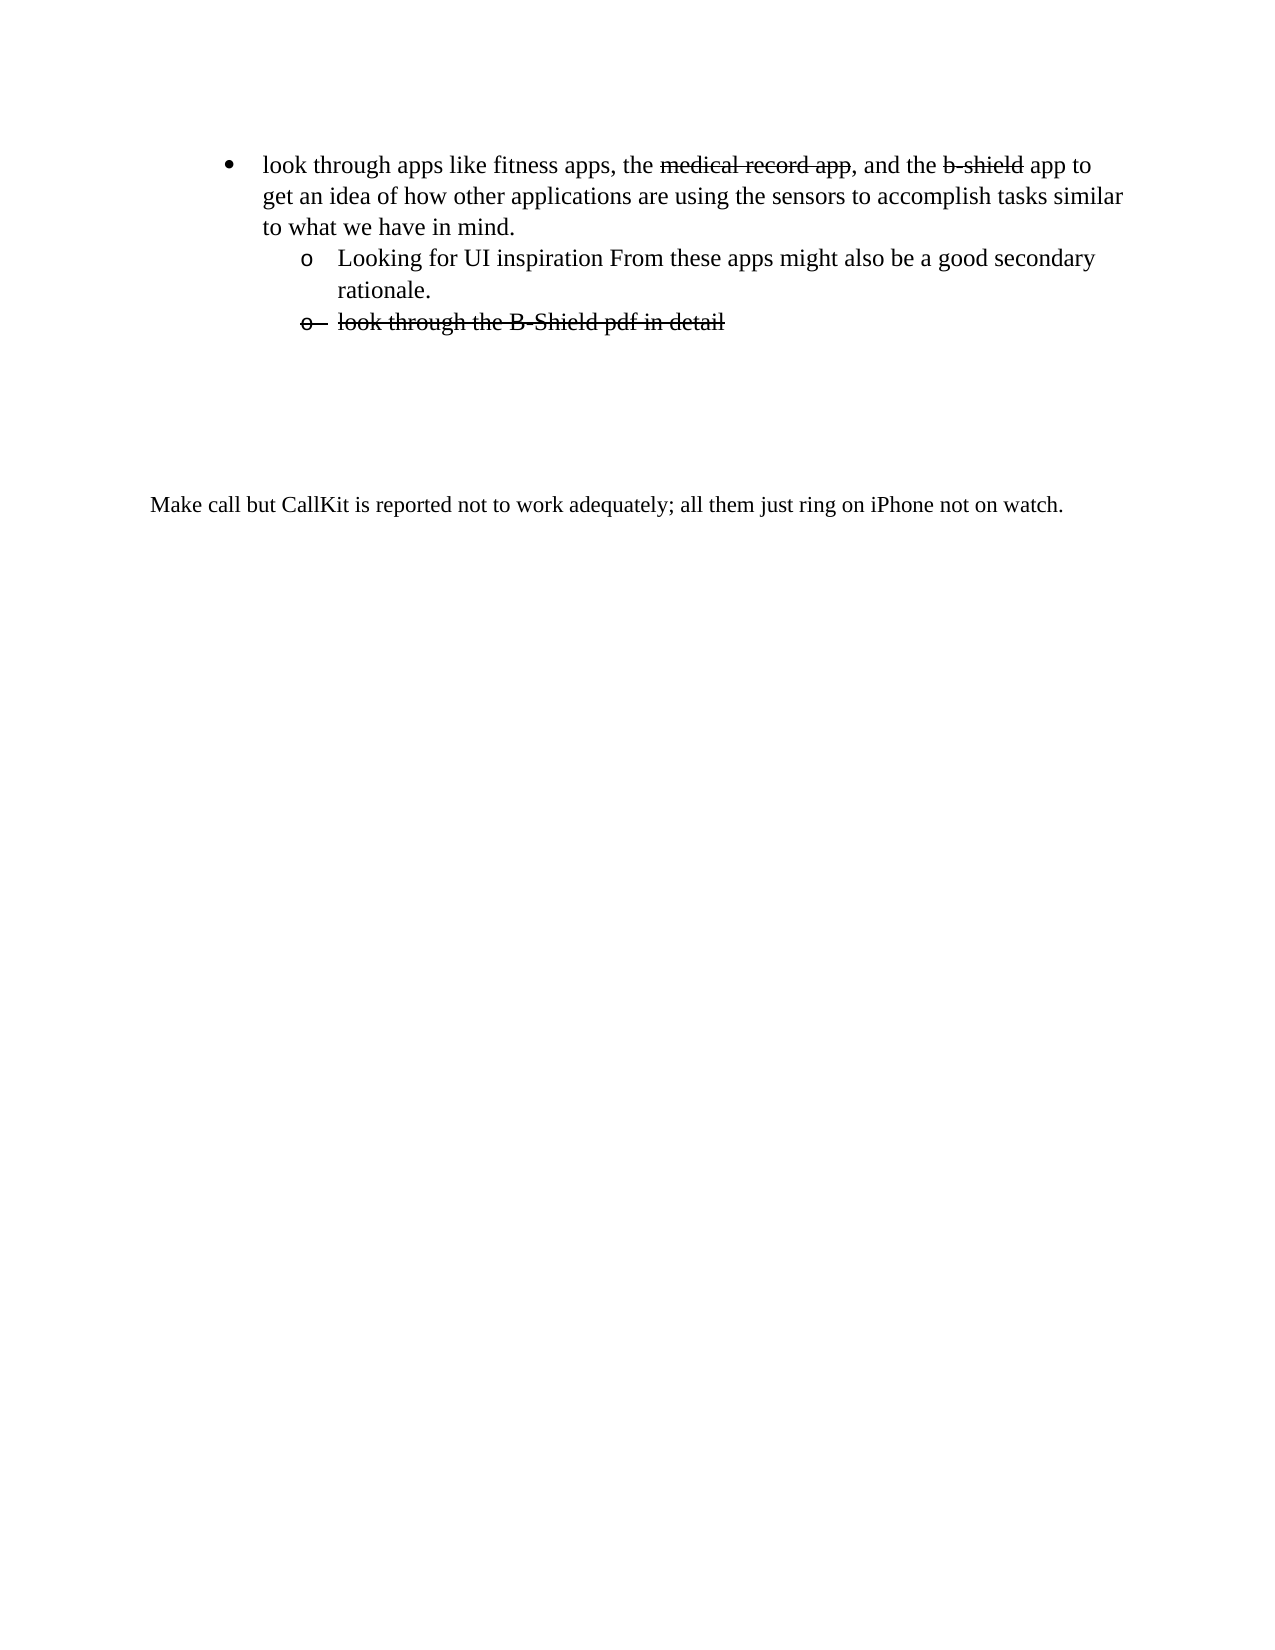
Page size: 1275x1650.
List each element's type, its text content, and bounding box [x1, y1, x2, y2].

list look through apps like fitness apps, the medical record app, and the b-shield app to get an idea of how other applications are using the sensors to accomplish tasks similar to what we have in mind. [225, 150, 1125, 241]
text Make call but CallKit is reported not to work adequately; all them just ring on iPhone not on watch. [150, 491, 1125, 518]
list Looking for UI inspiration From these apps might also be a good secondary rationale. [300, 243, 1125, 304]
list look through the B-Shield pdf in detail [300, 307, 1125, 337]
